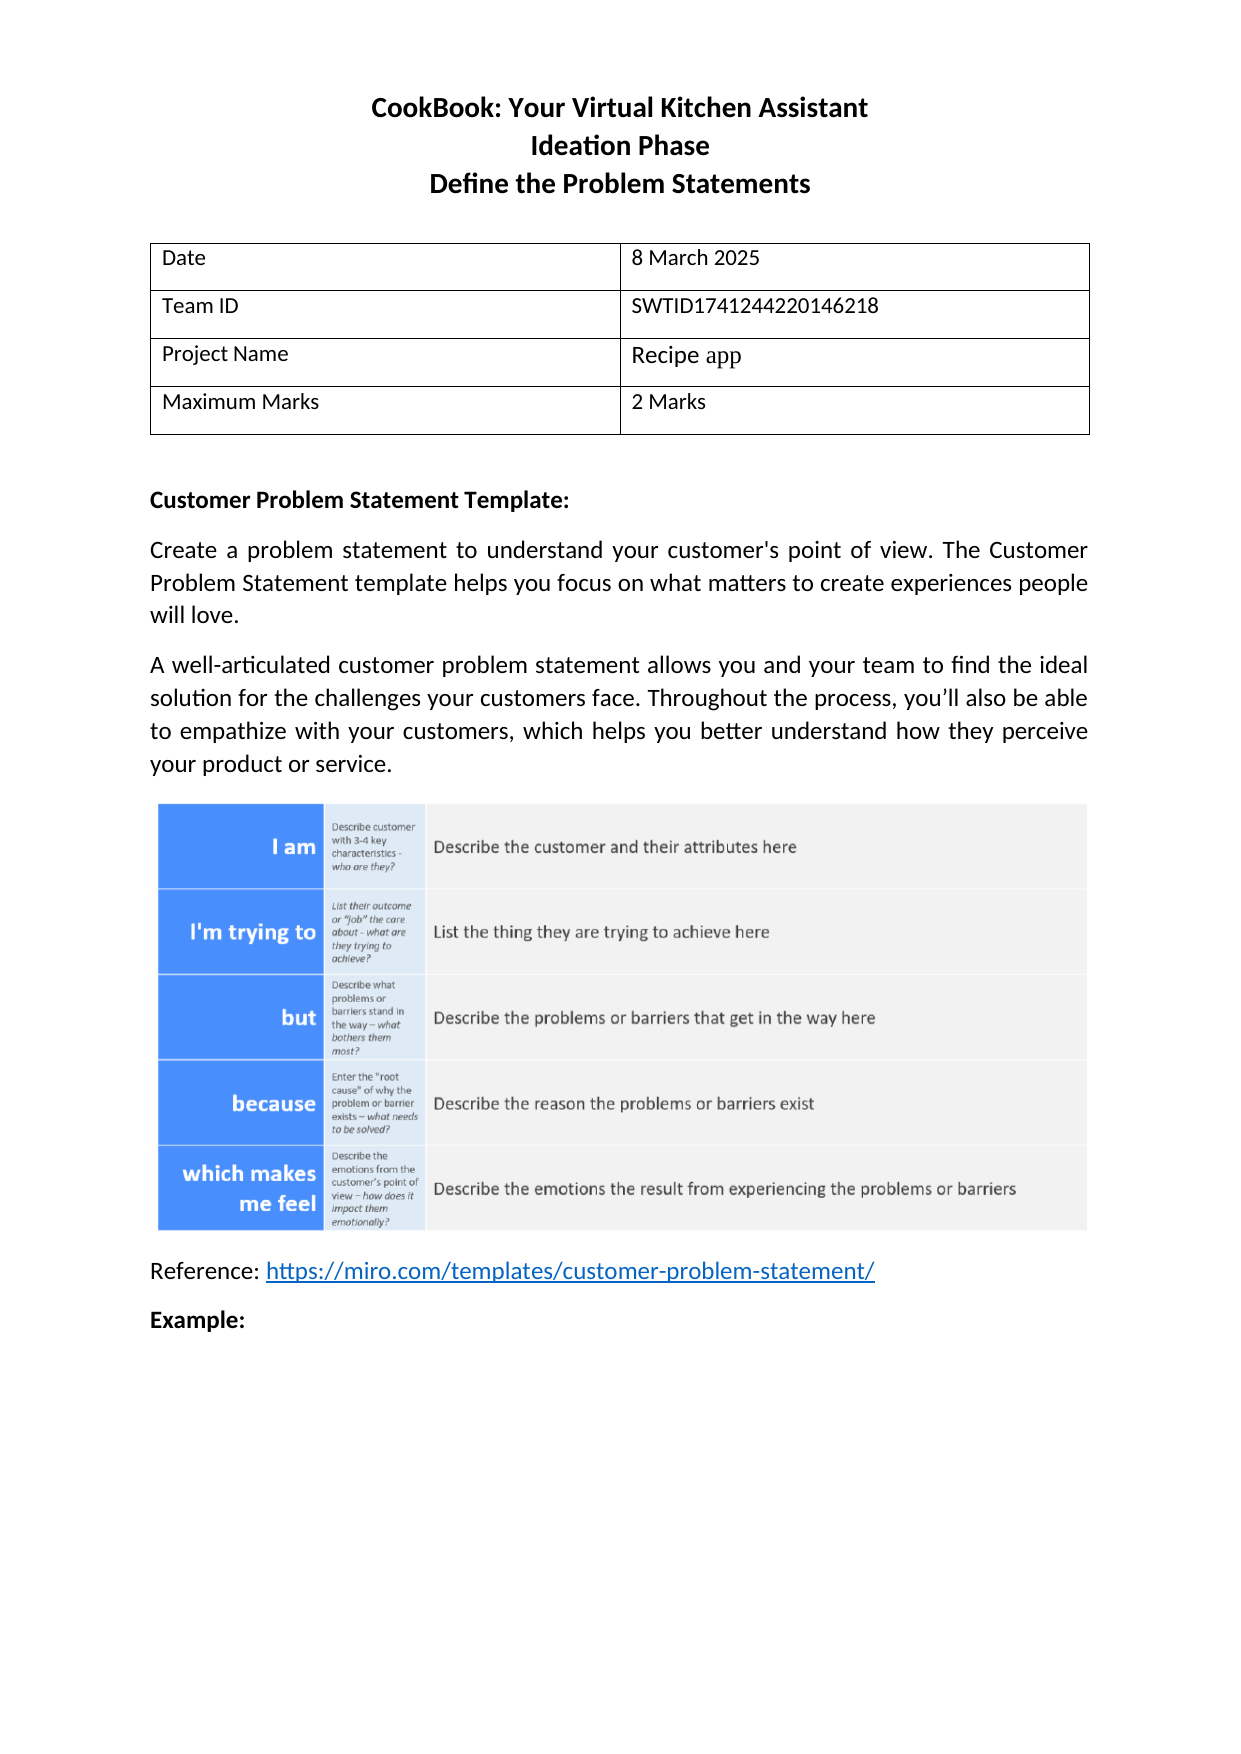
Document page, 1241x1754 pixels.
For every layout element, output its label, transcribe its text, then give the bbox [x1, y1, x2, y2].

picture [150, 797, 1091, 1237]
table_cell 2 Marks [621, 387, 1089, 434]
text Ideation Phase [150, 127, 1090, 163]
table_header 8 March 2025 [621, 244, 1089, 290]
text Define the Problem Statements [150, 166, 1090, 201]
text Create a problem statement to understand your customer's point of view. The Customer Problem Statement template helps you focus on what matters to create experiences people will love. [150, 534, 1090, 630]
text Example: [150, 1304, 1090, 1335]
text Customer Problem Statement Template: [150, 484, 1090, 515]
table_header Date [151, 244, 620, 290]
table_cell Maximum Marks [151, 387, 620, 434]
text A well-articulated customer problem statement allows you and your team to find the ideal solution for the challenges your customers face. Throughout the process, you’ll also be able to empathize with your customers, which helps you better understand how they perceive your product or service. [150, 649, 1090, 778]
text Reference: https://miro.com/templates/customer-problem-statement/ [150, 1255, 1090, 1286]
text CookBook: Your Virtual Kitchen Assistant [150, 89, 1090, 124]
table_cell Team ID [151, 291, 620, 338]
table_cell Project Name [151, 339, 620, 386]
table_cell Recipe app [621, 339, 1089, 386]
table_cell SWTID1741244220146218 [621, 291, 1089, 338]
